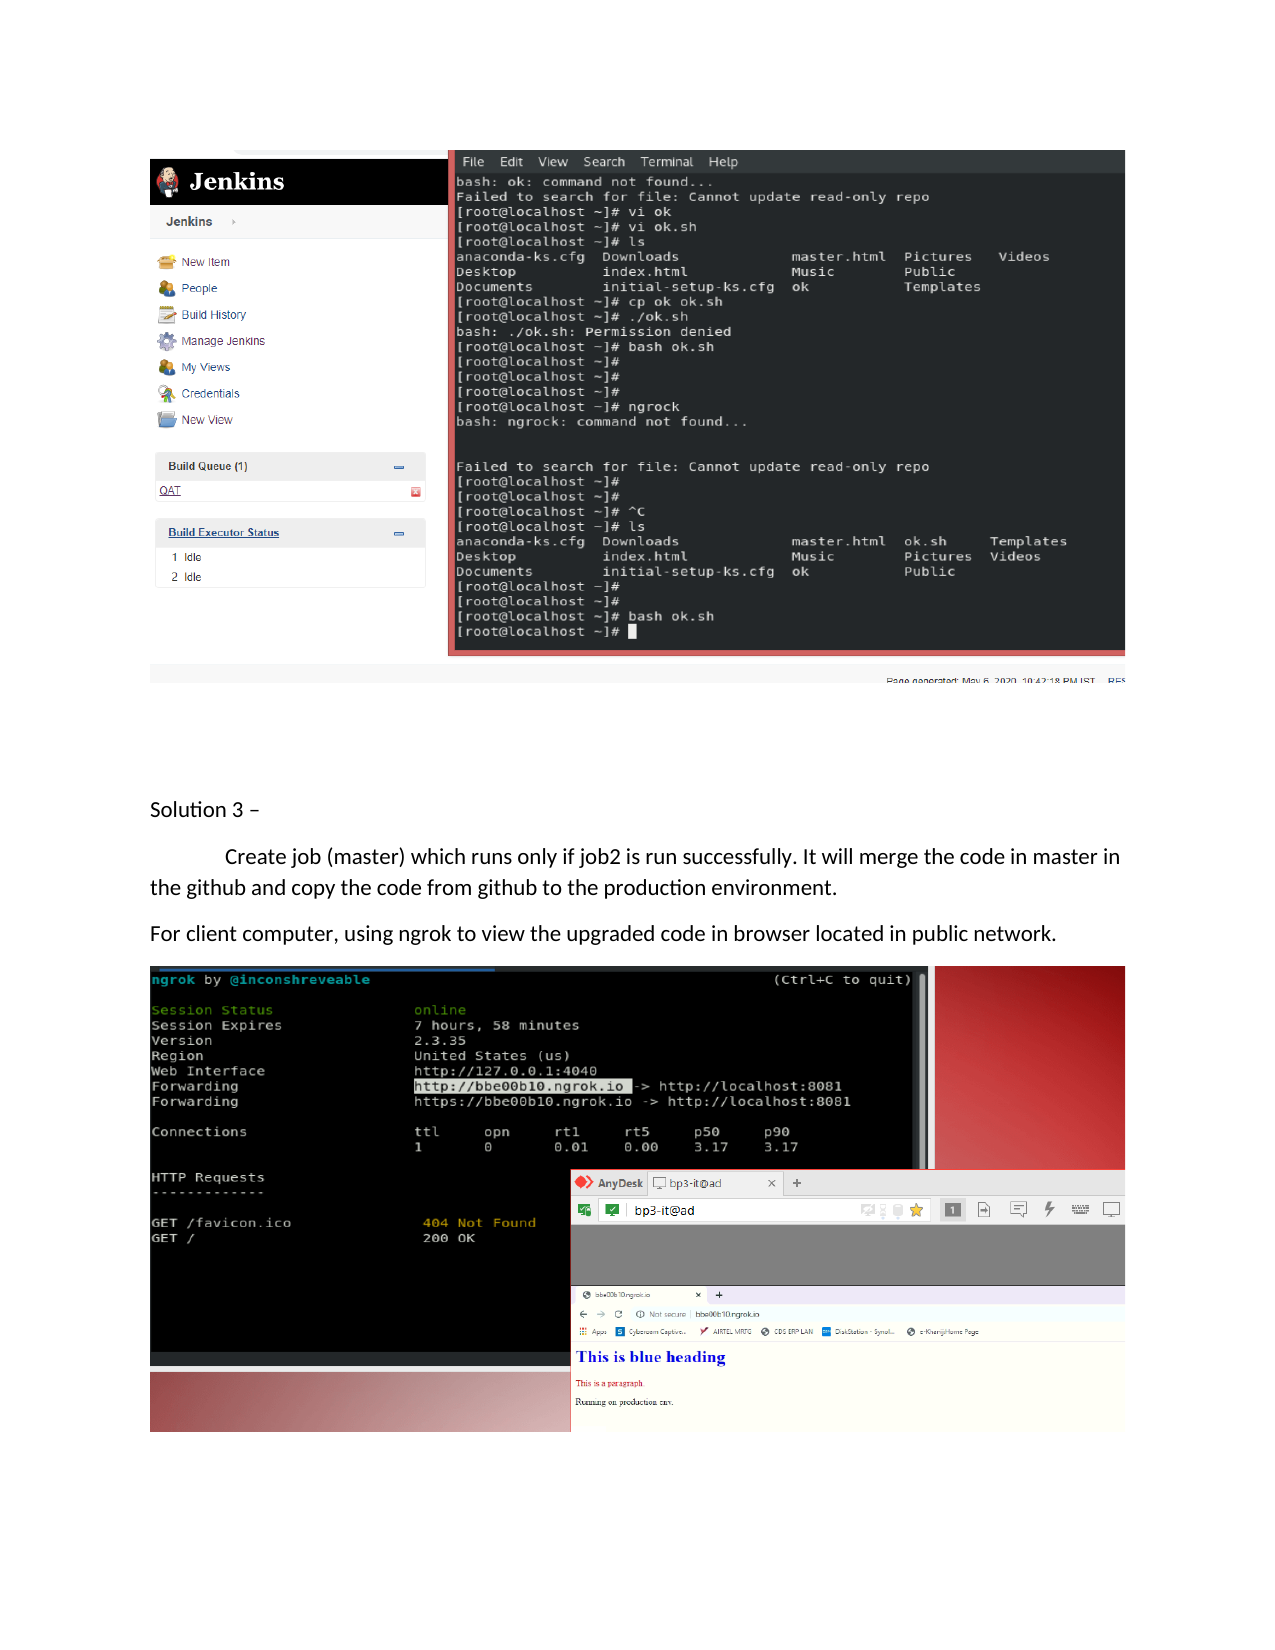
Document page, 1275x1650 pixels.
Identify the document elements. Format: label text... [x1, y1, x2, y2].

text Create job (master) which runs only if job2 is run successfully. It will merge the code in master in the github and copy the code from github to the production environment. [150, 842, 1125, 901]
picture [150, 150, 1125, 683]
text Solution 3 – [150, 796, 1125, 824]
picture [150, 966, 1125, 1432]
text For client computer, using ngrok to view the upgraded code in browser located in public network. [150, 919, 1125, 948]
